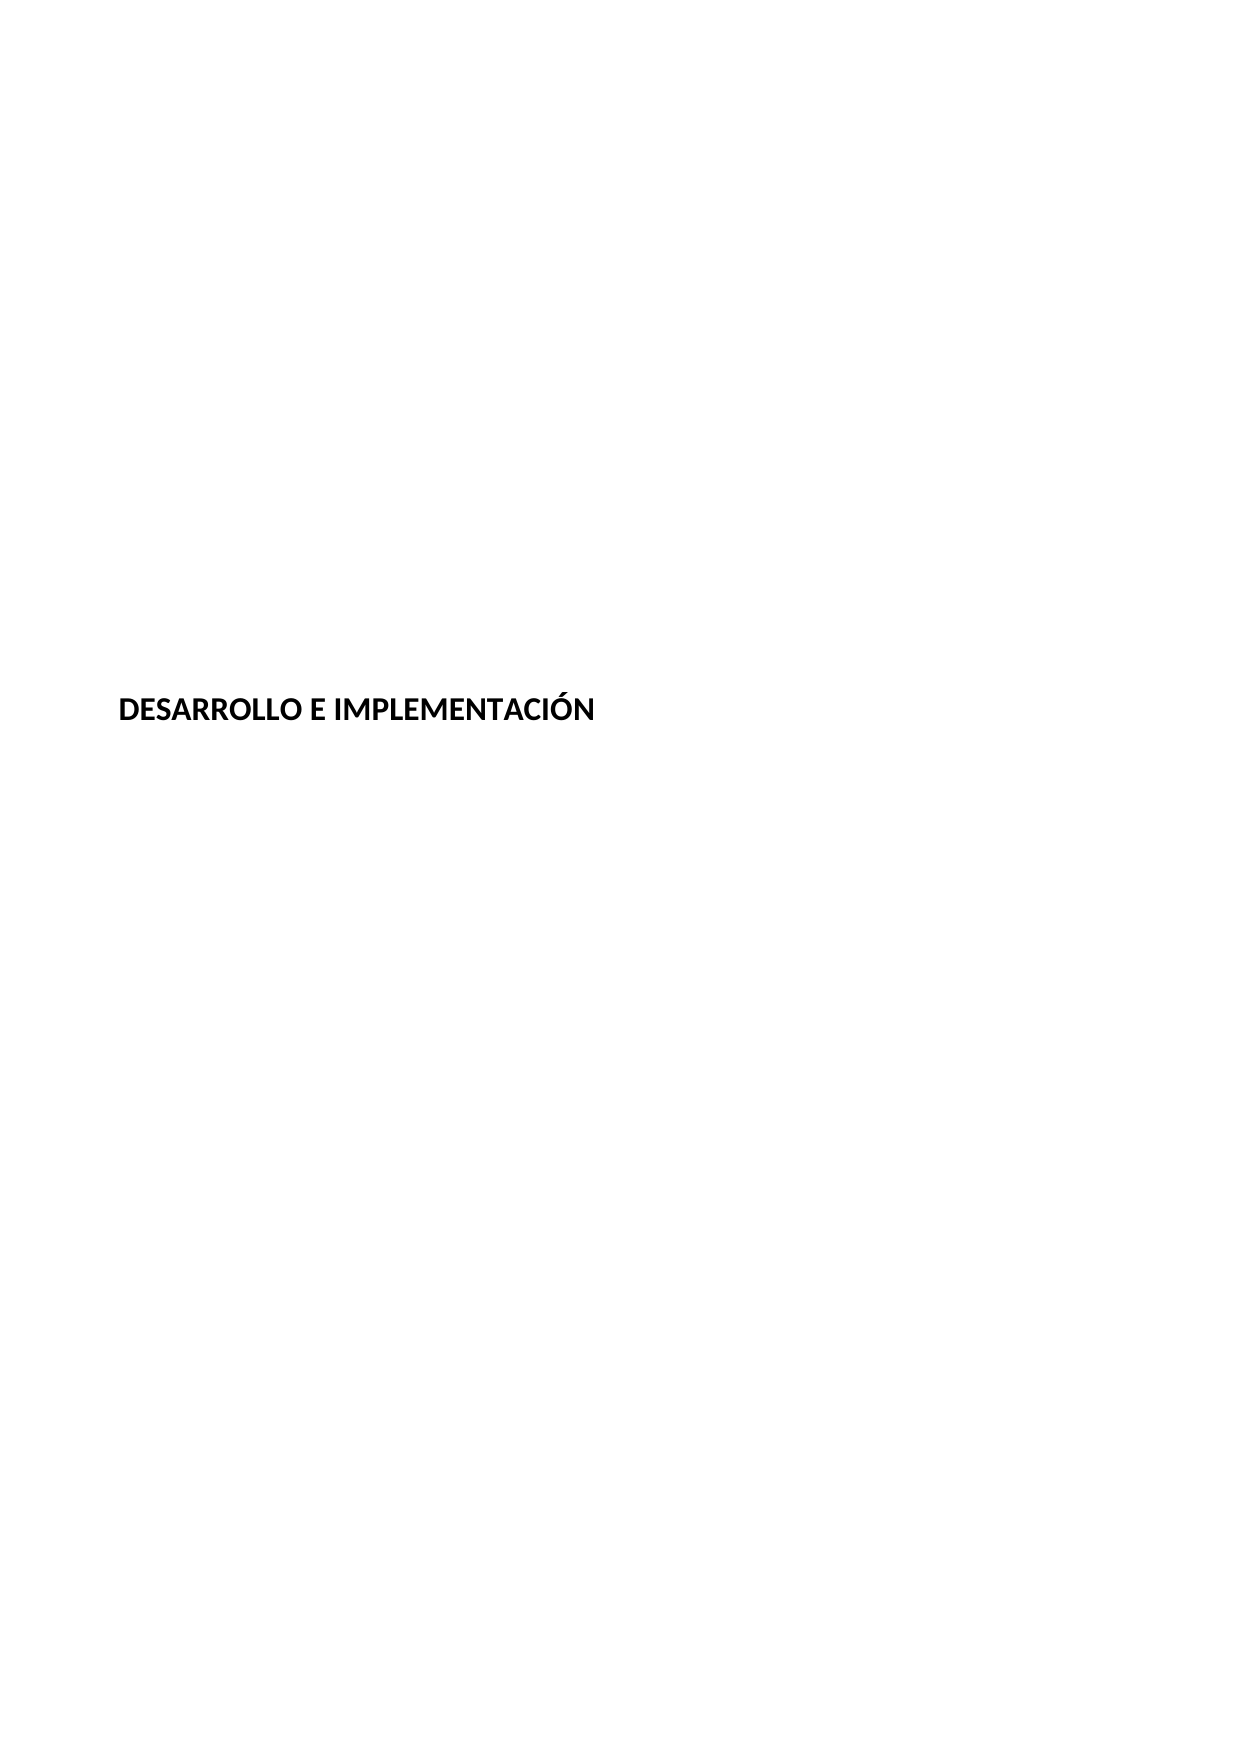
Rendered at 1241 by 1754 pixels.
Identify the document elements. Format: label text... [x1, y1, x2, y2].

subtitle DESARROLLO E IMPLEMENTACIÓN [118, 688, 1122, 729]
